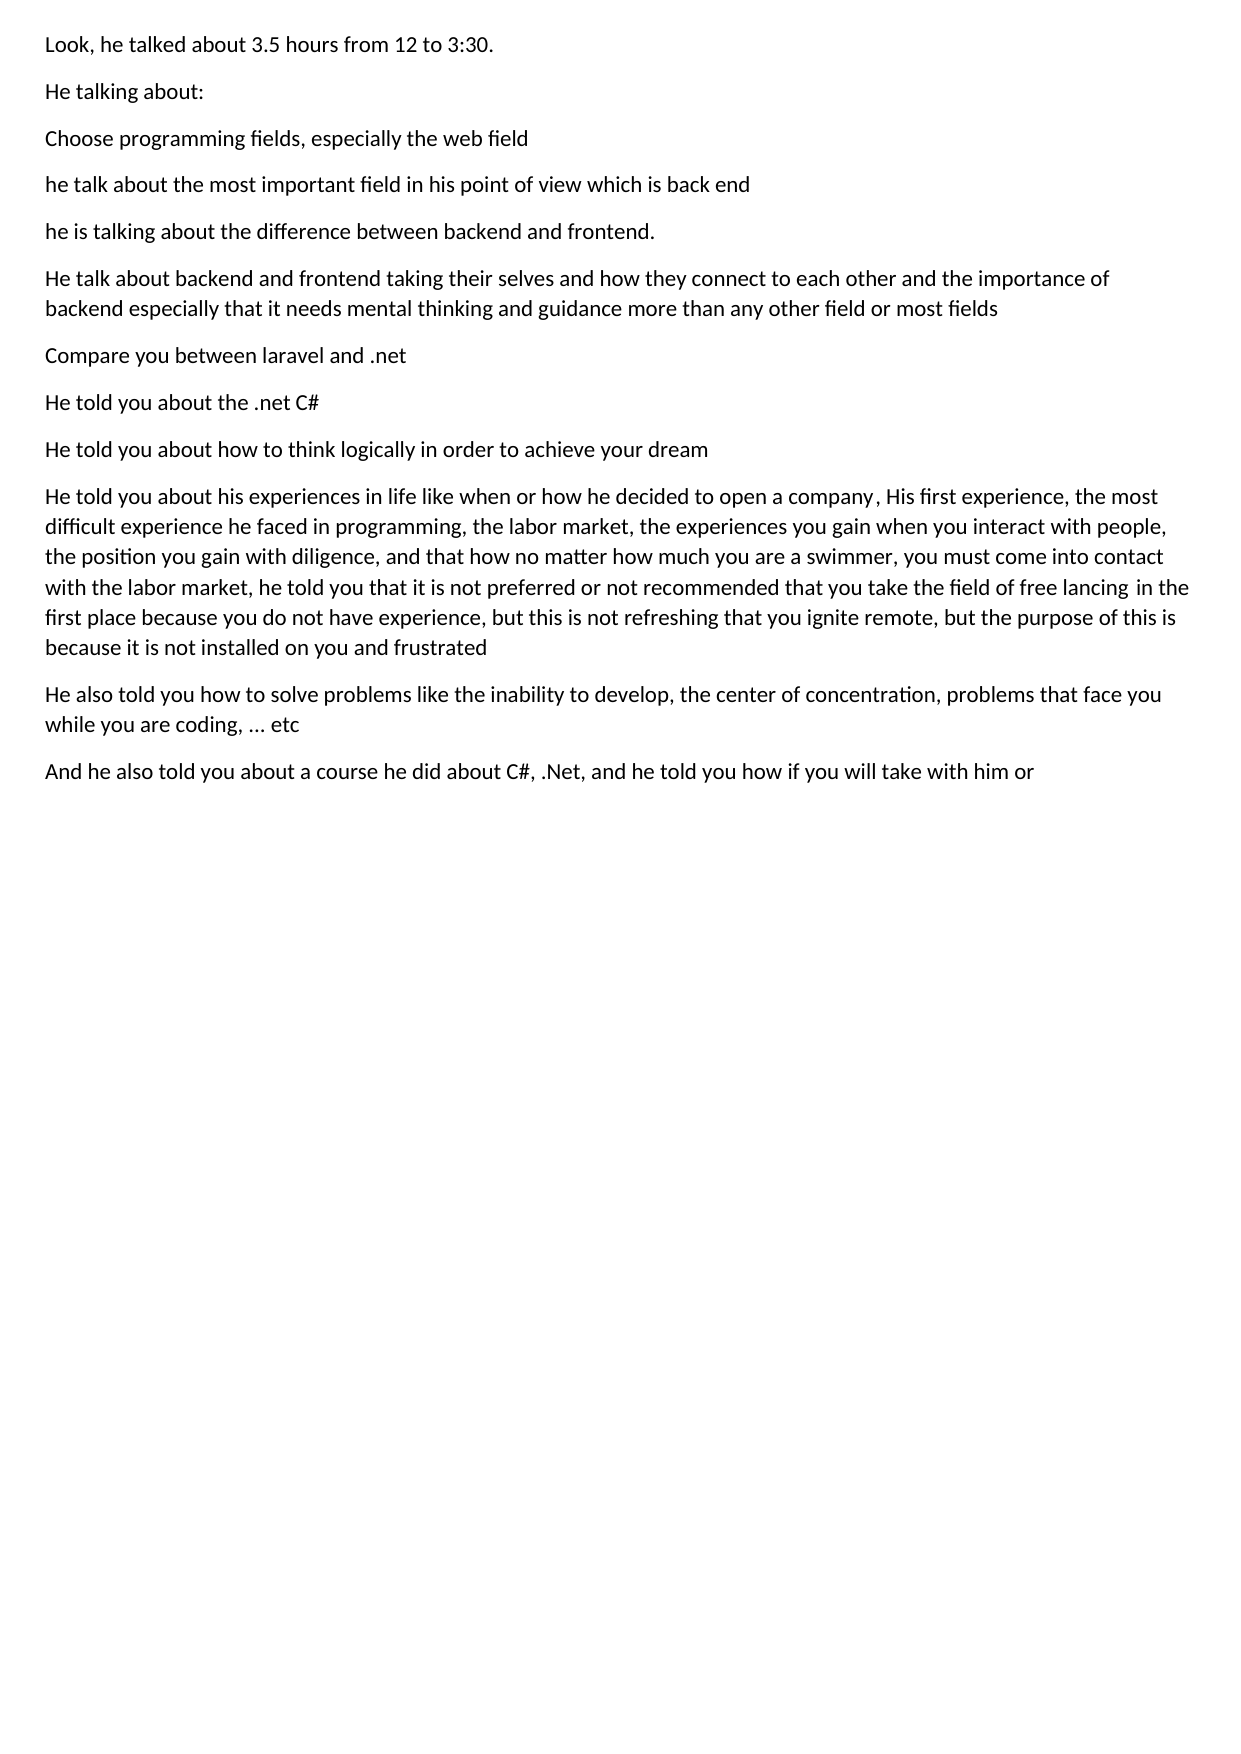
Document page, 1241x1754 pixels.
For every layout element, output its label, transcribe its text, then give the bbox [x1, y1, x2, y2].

text And he also told you about a course he did about C#, .Net, and he told you how if you will take with him or [45, 757, 1195, 785]
text Look, he talked about 3.5 hours from 12 to 3:30. [45, 30, 1195, 58]
text Compare you between laravel and .net [45, 341, 1195, 369]
text he talk about the most important field in his point of view which is back end [45, 171, 1195, 199]
text Choose programming fields, especially the web field [45, 124, 1195, 152]
text He talking about: [45, 77, 1195, 105]
text He also told you how to solve problems like the inability to develop, the center of concentration, problems that face you while you are coding, ... etc [45, 680, 1195, 738]
text He told you about his experiences in life like when or how he decided to open a company, His first experience, the most difficult experience he faced in programming, the labor market, the experiences you gain when you interact with people, the position you gain with diligence, and that how no matter how much you are a swimmer, you must come into contact with the labor market, he told you that it is not preferred or not recommended that you take the field of free lancing in the first place because you do not have experience, but this is not refreshing that you ignite remote, but the purpose of this is because it is not installed on you and frustrated [45, 482, 1195, 661]
text he is talking about the difference between backend and frontend. [45, 217, 1195, 246]
text He told you about how to think logically in order to achieve your dream [45, 435, 1195, 463]
text He talk about backend and frontend taking their selves and how they connect to each other and the importance of backend especially that it needs mental thinking and guidance more than any other field or most fields [45, 264, 1195, 323]
text He told you about the .net C# [45, 388, 1195, 416]
